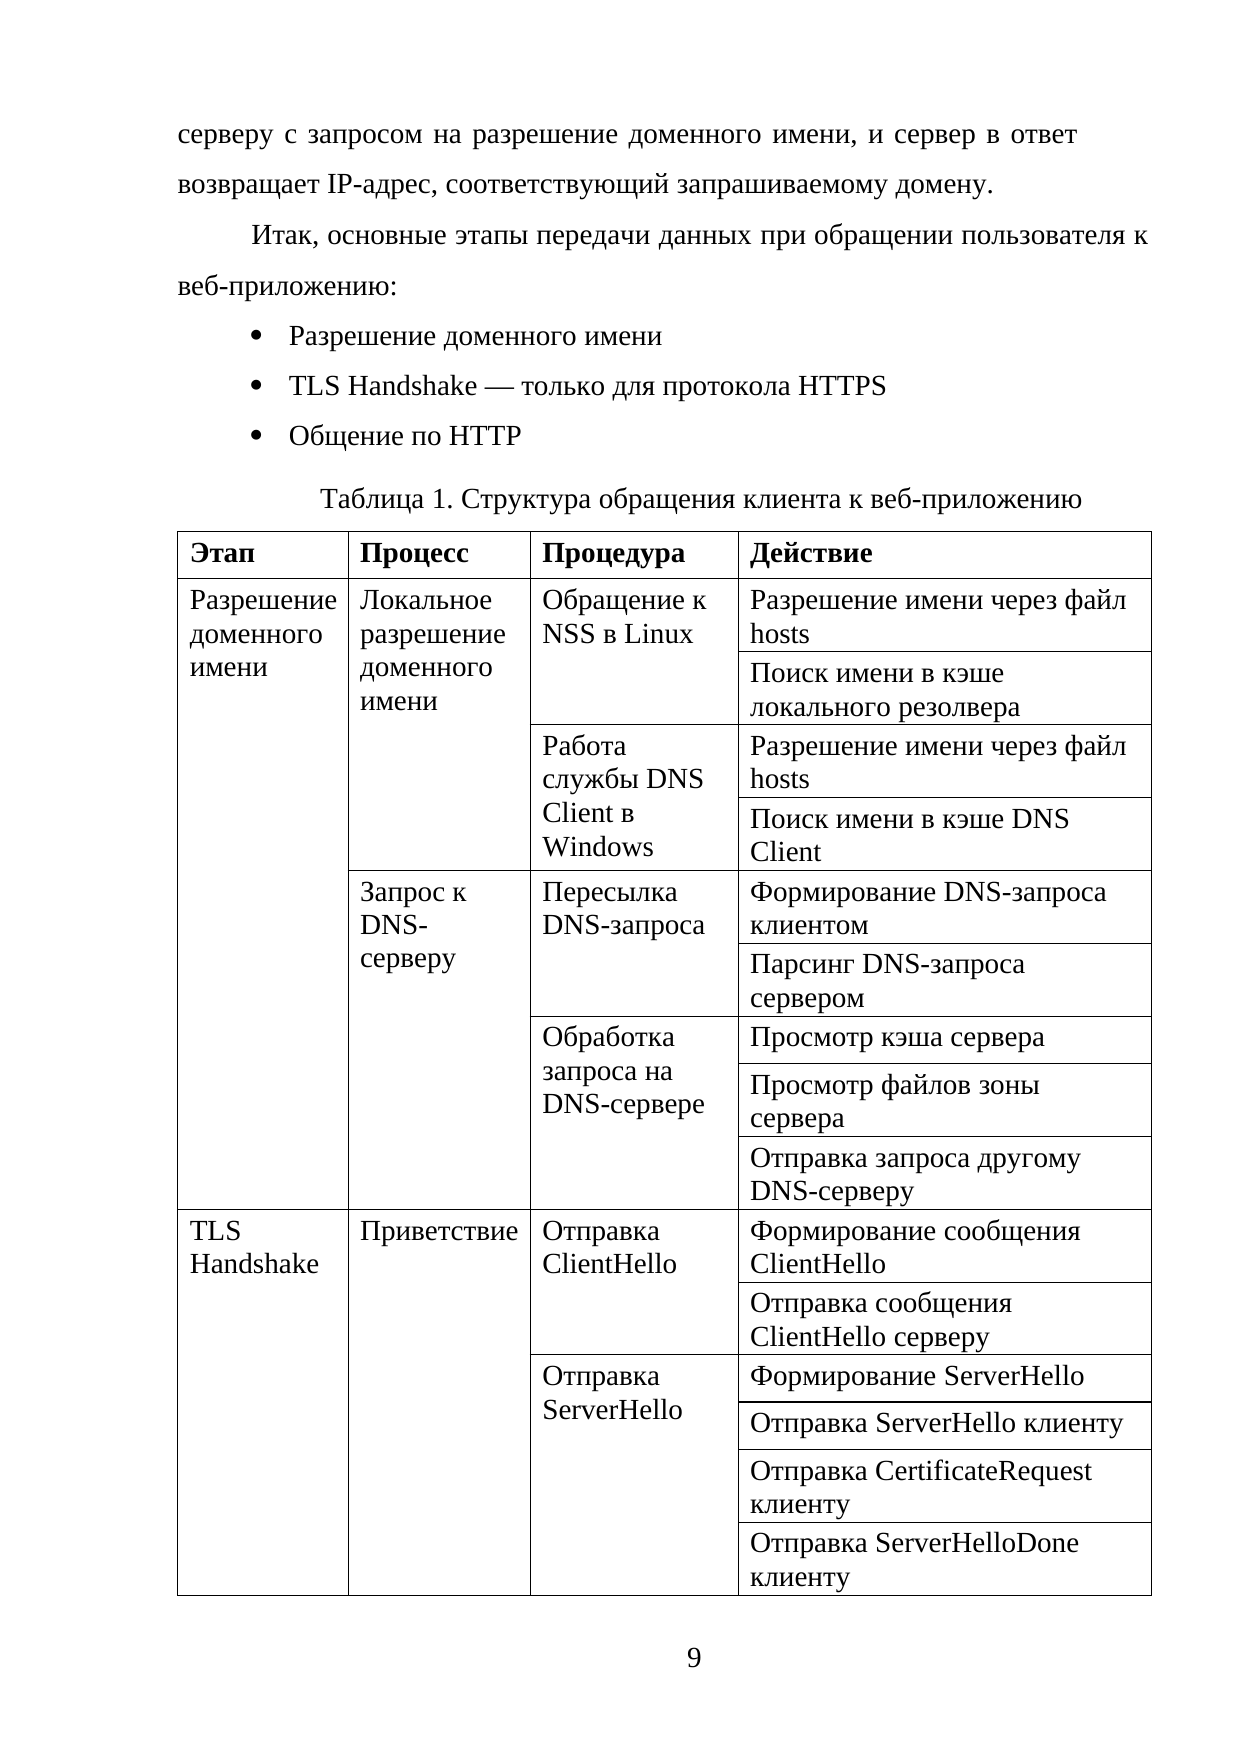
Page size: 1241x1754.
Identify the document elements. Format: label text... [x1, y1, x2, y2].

table_cell Разрешение имени через файл hosts [739, 579, 1151, 651]
table_cell Парсинг DNS-запроса сервером [739, 944, 1151, 1016]
table_cell Отправка сообщения ClientHello серверу [739, 1283, 1151, 1354]
table_cell Отправка ServerHello [531, 1355, 738, 1594]
text Итак, основные этапы передачи данных при обращении пользователя к веб-приложению: [177, 217, 1151, 301]
table_cell Разрешение доменного имени [178, 579, 348, 1209]
table_cell Пересылка DNS-запроса [531, 871, 738, 1016]
table_header Действие [739, 532, 1151, 578]
table_cell Формирование сообщения ClientHello [739, 1210, 1151, 1282]
table_cell Работа службы DNS Client в Windows [531, 725, 738, 870]
text Таблица 1. Структура обращения клиента к веб-приложению [320, 481, 1167, 514]
list Общение по HTTP [251, 418, 1167, 452]
text серверу с запросом на разрешение доменного имени, и сервер в ответ возвращает IP-адрес, соответствующий запрашиваемому домену. [177, 116, 1167, 200]
table_header Этап [178, 532, 348, 578]
table_cell Обращение к NSS в Linux [531, 579, 738, 724]
table_cell Отправка CertificateRequest клиенту [739, 1450, 1151, 1522]
table_cell Поиск имени в кэше DNS Client [739, 798, 1151, 870]
table_cell Просмотр файлов зоны сервера [739, 1064, 1151, 1136]
table_cell TLS Handshake [178, 1210, 348, 1594]
list TLS Handshake — только для протокола HTTPS [251, 368, 1167, 402]
table_cell Формирование DNS-запроса клиентом [739, 871, 1151, 943]
table_cell Отправка ClientHello [531, 1210, 738, 1354]
table_cell Отправка ServerHelloDone клиенту [739, 1523, 1151, 1594]
table_header Процедура [531, 532, 738, 578]
table_cell Формирование ServerHello [739, 1355, 1151, 1401]
table_header Процесс [349, 532, 530, 578]
table_cell Просмотр кэша сервера [739, 1017, 1151, 1063]
table_cell Разрешение имени через файл hosts [739, 725, 1151, 797]
table_cell Отправка запроса другому DNS-серверу [739, 1137, 1151, 1209]
table_cell Обработка запроса на DNS-сервере [531, 1017, 738, 1209]
list Разрешение доменного имени [251, 318, 1167, 352]
table_cell Запрос к DNS- серверу [349, 871, 530, 1209]
table_cell Локальное разрешение доменного имени [349, 579, 530, 870]
table_cell Поиск имени в кэше локального резолвера [739, 652, 1151, 724]
table_cell Приветствие [349, 1210, 530, 1594]
table_cell Отправка ServerHello клиенту [739, 1403, 1151, 1449]
